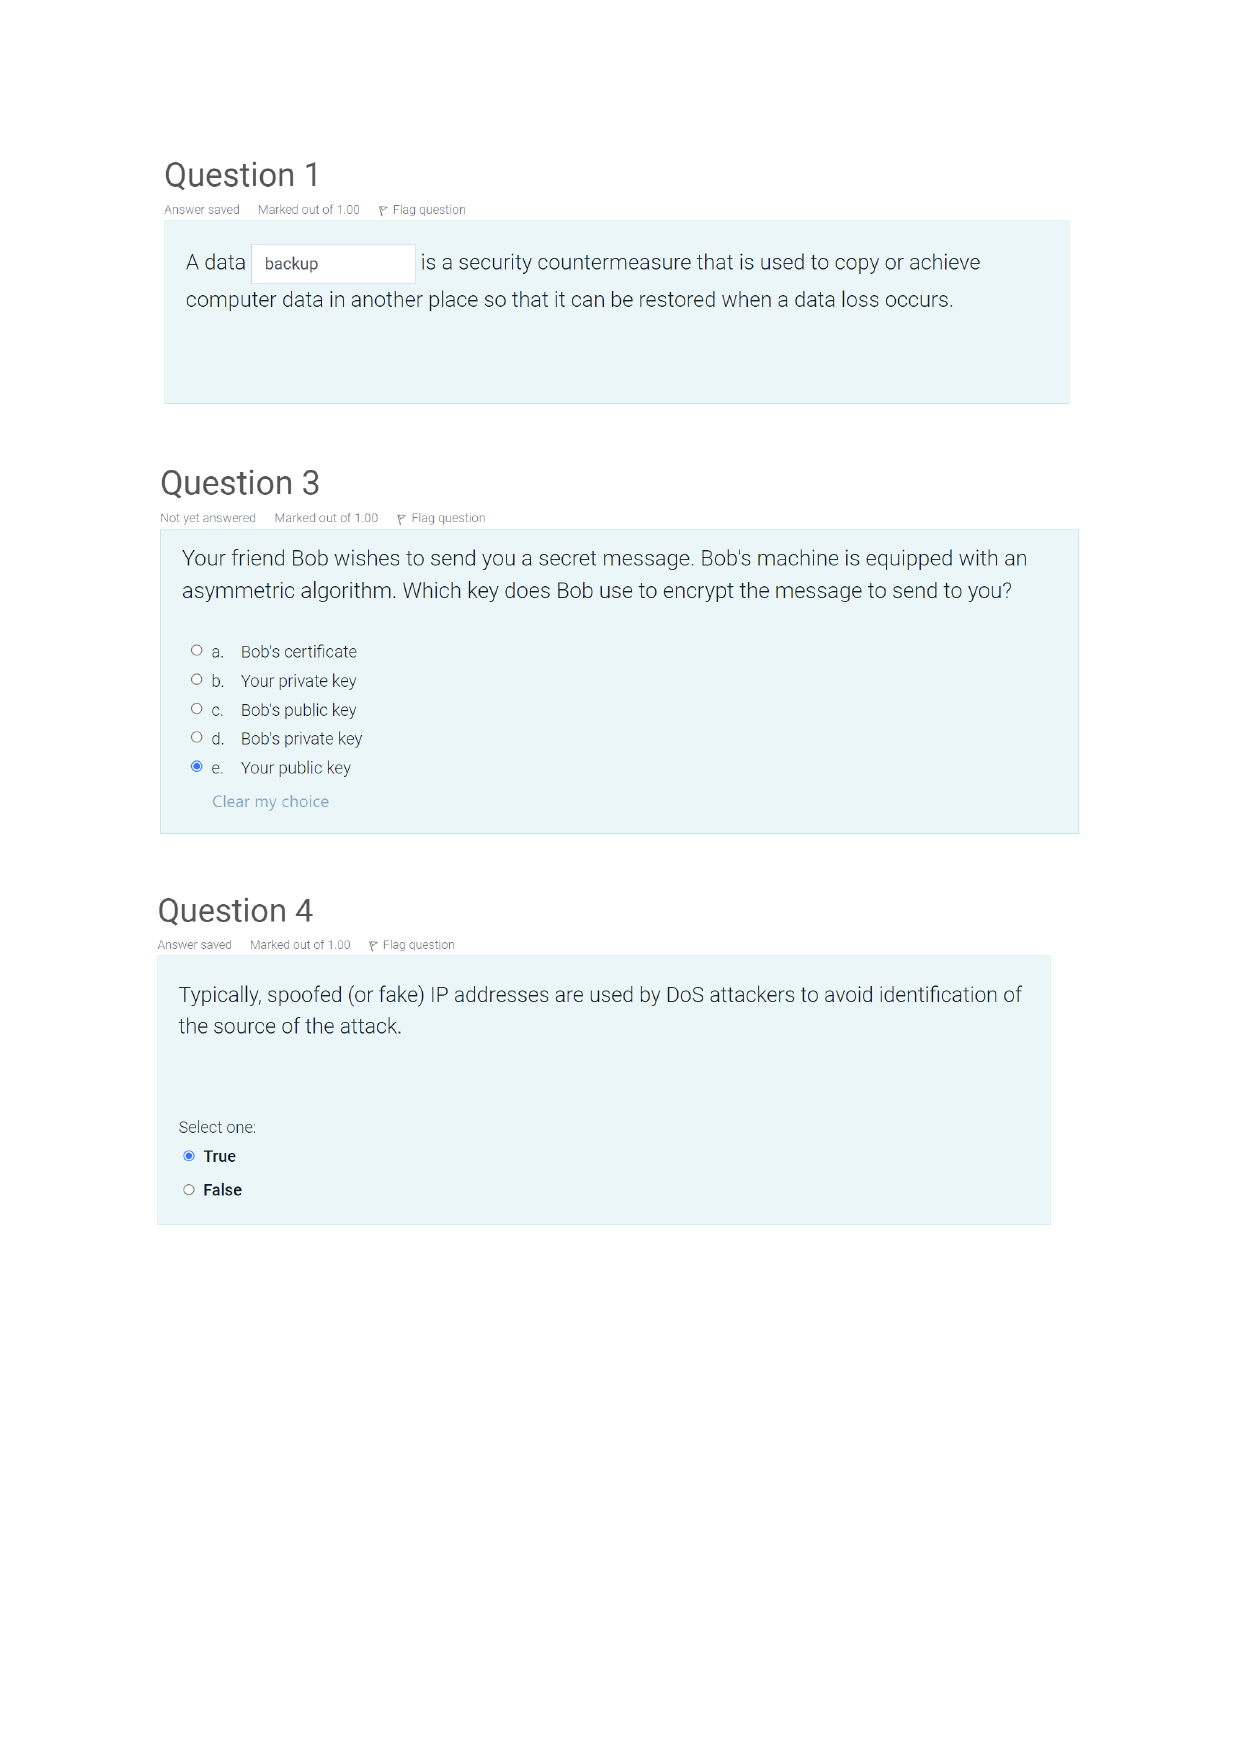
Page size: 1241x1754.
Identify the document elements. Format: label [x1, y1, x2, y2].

picture [150, 466, 1091, 841]
picture [150, 890, 1091, 1240]
picture [150, 150, 1091, 417]
